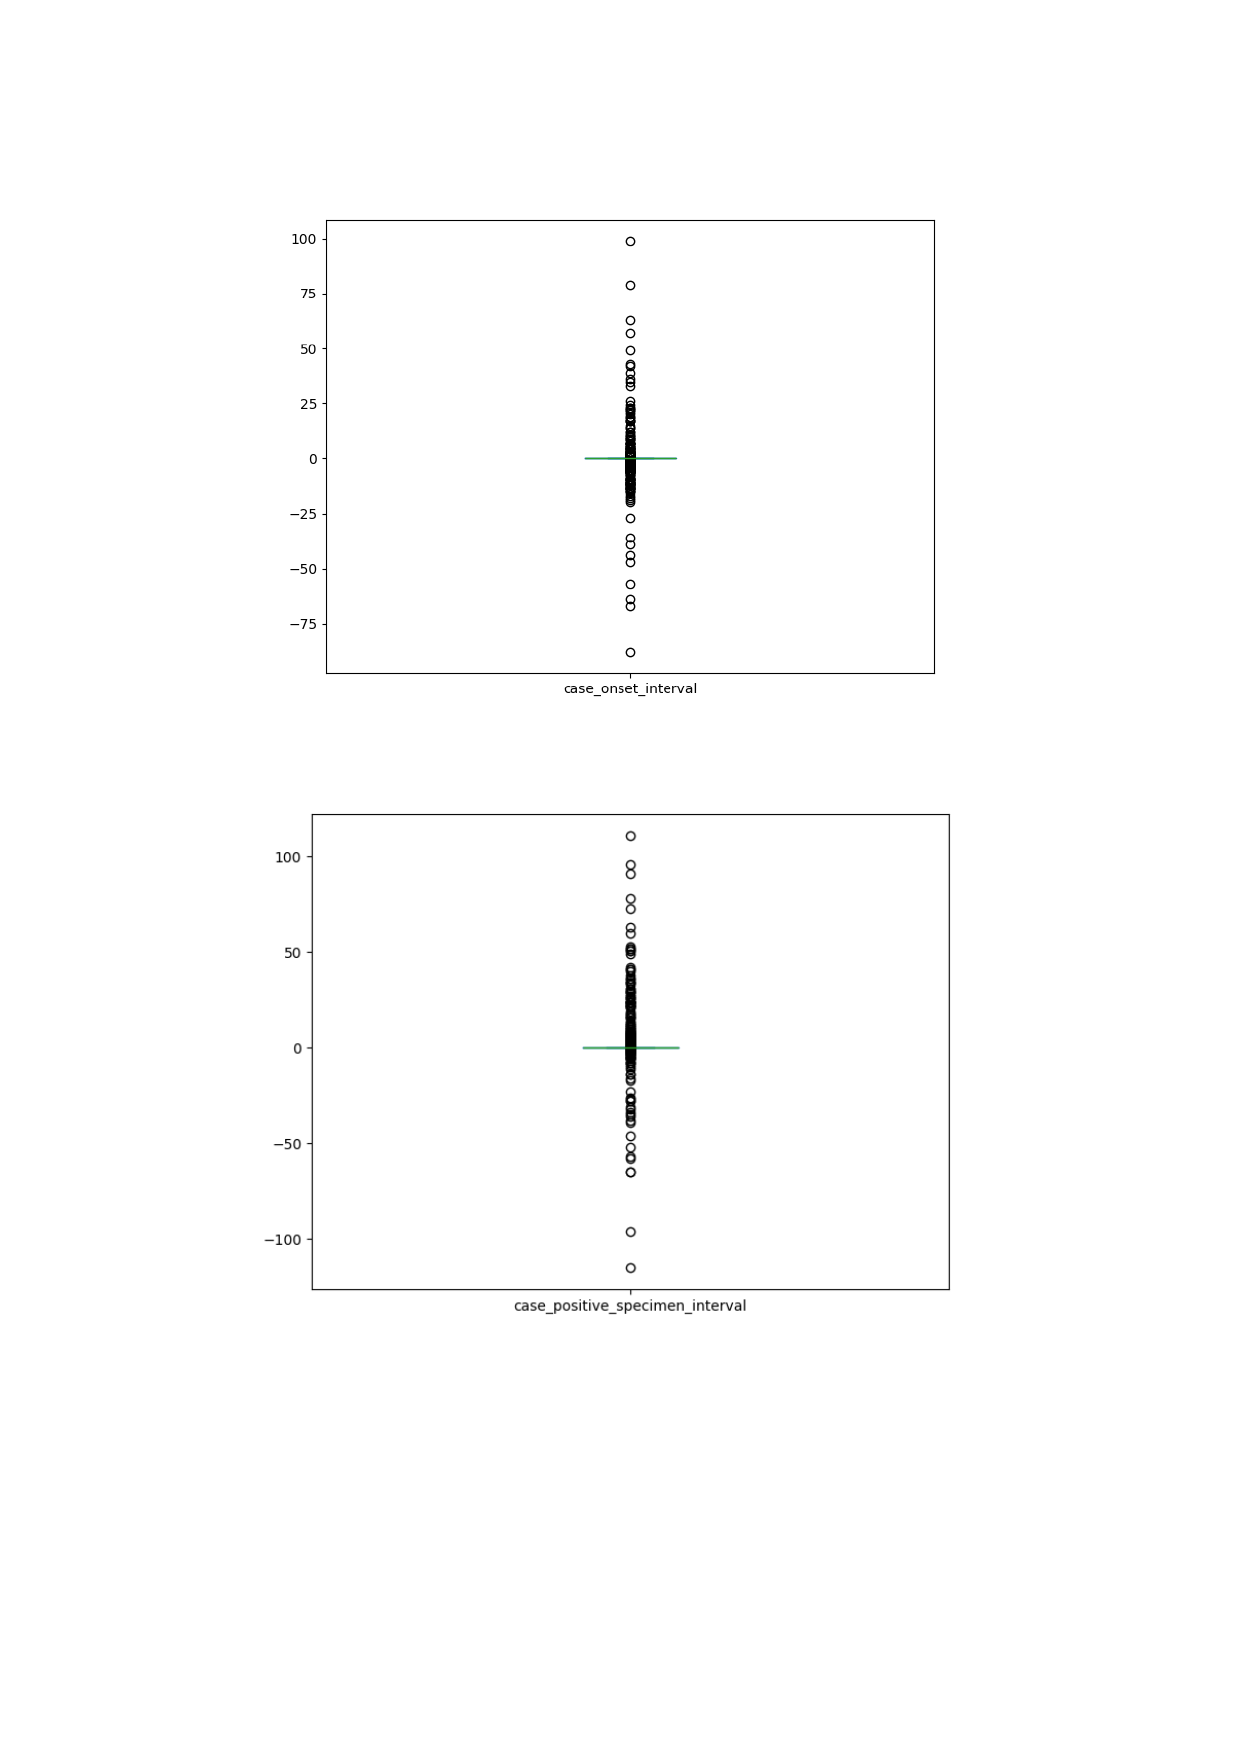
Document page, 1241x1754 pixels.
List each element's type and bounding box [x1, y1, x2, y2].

picture [228, 150, 1012, 737]
picture [209, 741, 1031, 1357]
